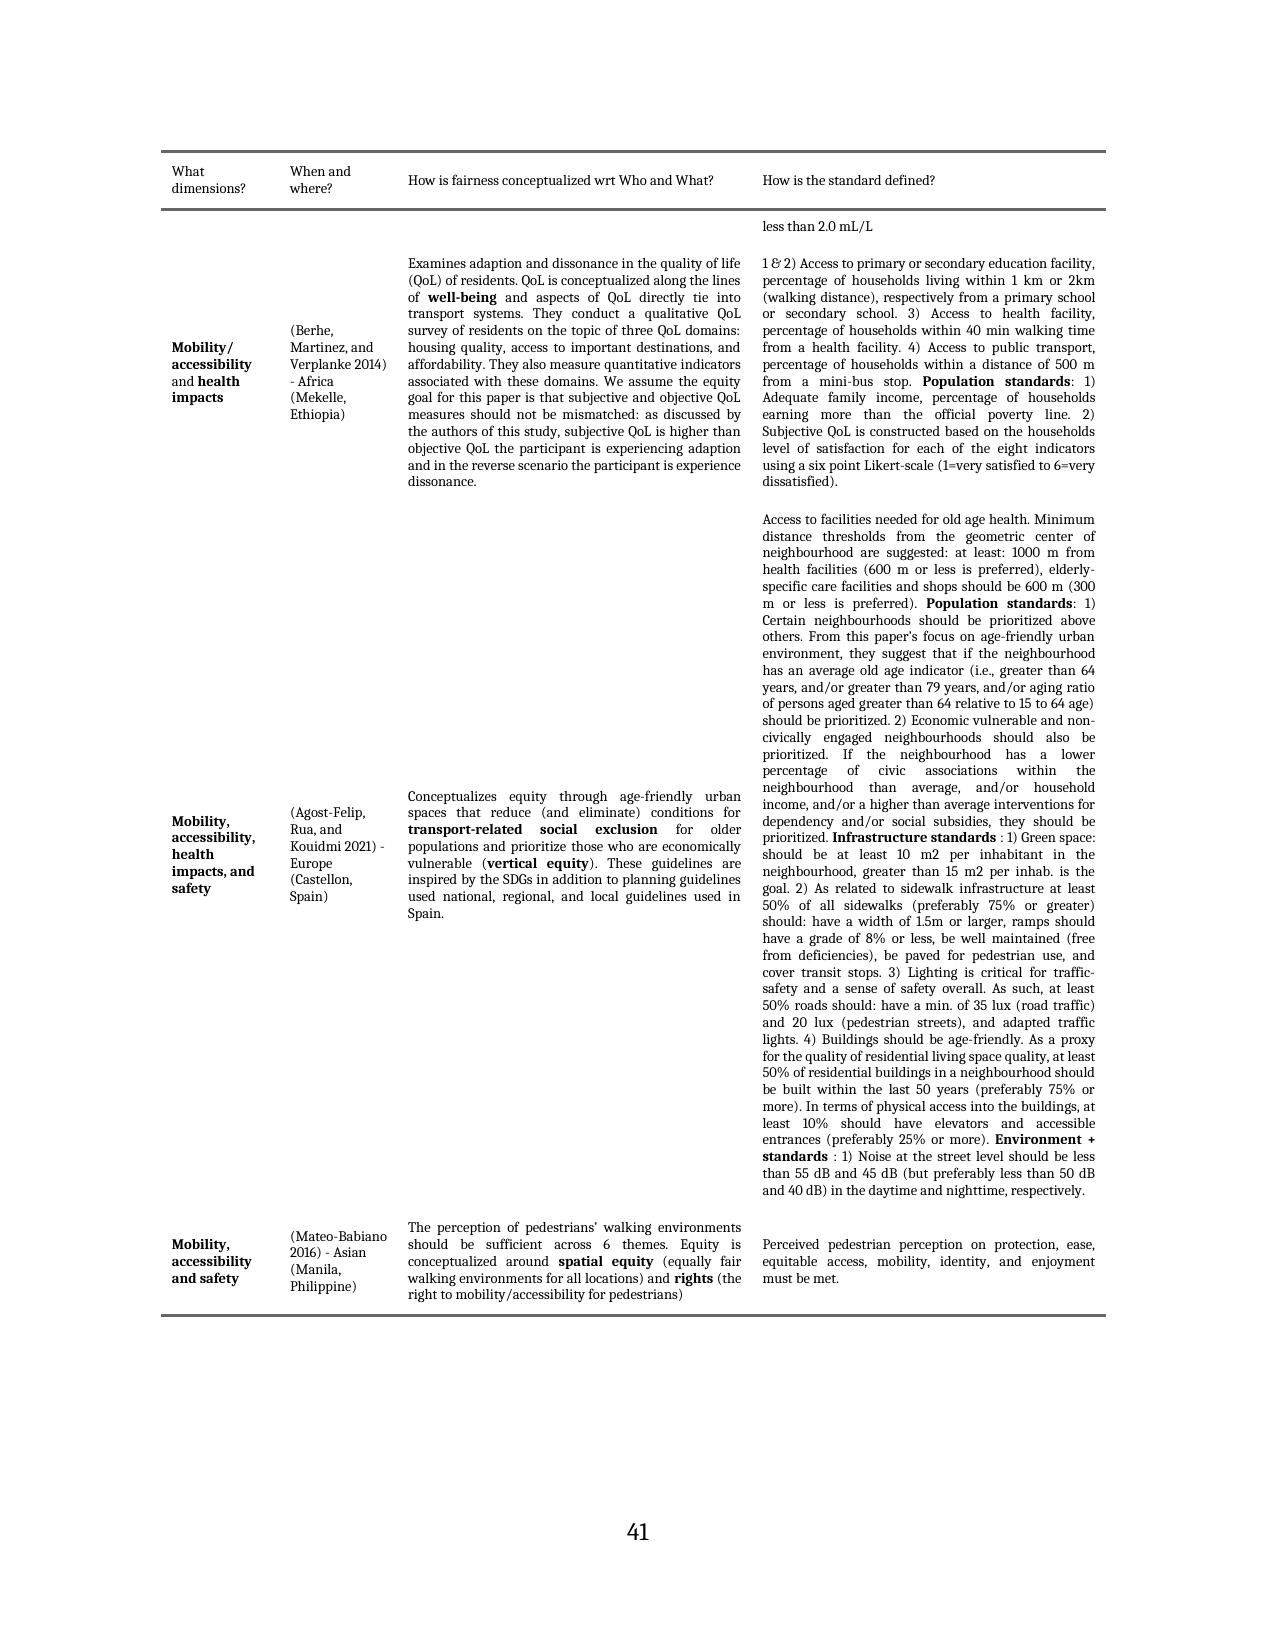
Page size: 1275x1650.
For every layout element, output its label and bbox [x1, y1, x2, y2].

table_header [150, 150, 1125, 1343]
